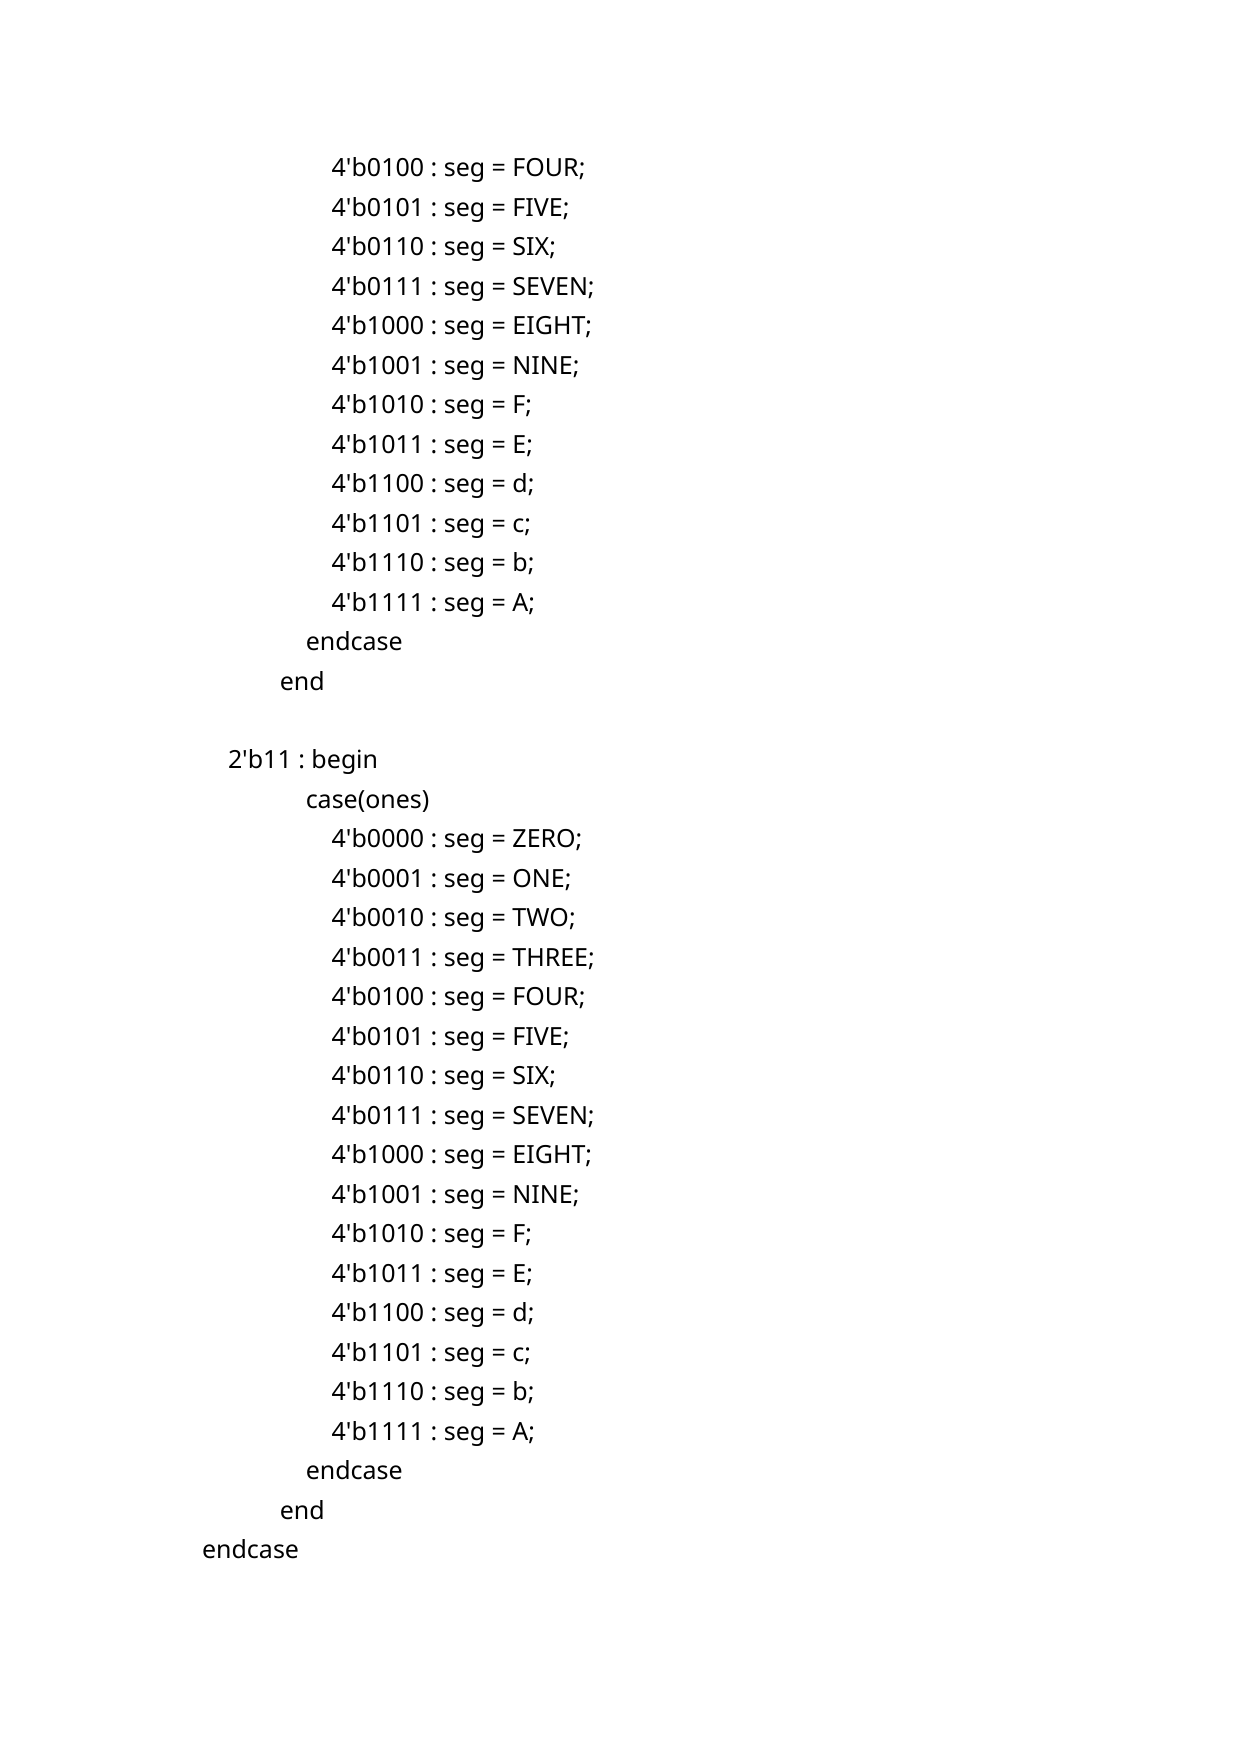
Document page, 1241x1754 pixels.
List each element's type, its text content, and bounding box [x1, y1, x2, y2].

text 4'b1111 : seg = A; [150, 1413, 1090, 1447]
text endcase [150, 1532, 1090, 1566]
text end [150, 663, 1090, 697]
text 2'b11 : begin [150, 742, 1090, 776]
text 4'b1010 : seg = F; [150, 387, 1090, 421]
text 4'b0101 : seg = FIVE; [150, 189, 1090, 223]
text 4'b0100 : seg = FOUR; [150, 150, 1090, 184]
text 4'b0100 : seg = FOUR; [150, 979, 1090, 1013]
text case(ones) [150, 782, 1090, 816]
text 4'b1111 : seg = A; [150, 584, 1090, 618]
text 4'b1010 : seg = F; [150, 1216, 1090, 1250]
text 4'b1101 : seg = c; [150, 1334, 1090, 1368]
text 4'b1000 : seg = EIGHT; [150, 1137, 1090, 1171]
text end [150, 1492, 1090, 1526]
text endcase [150, 1453, 1090, 1487]
text 4'b1011 : seg = E; [150, 1255, 1090, 1289]
text 4'b1001 : seg = NINE; [150, 347, 1090, 381]
text 4'b0111 : seg = SEVEN; [150, 268, 1090, 302]
text 4'b0010 : seg = TWO; [150, 900, 1090, 934]
text 4'b1101 : seg = c; [150, 505, 1090, 539]
text 4'b0110 : seg = SIX; [150, 1058, 1090, 1092]
text 4'b0101 : seg = FIVE; [150, 1018, 1090, 1053]
text 4'b1100 : seg = d; [150, 1295, 1090, 1329]
text 4'b0000 : seg = ZERO; [150, 821, 1090, 855]
text endcase [150, 624, 1090, 658]
text 4'b1000 : seg = EIGHT; [150, 308, 1090, 342]
text 4'b0111 : seg = SEVEN; [150, 1097, 1090, 1132]
text 4'b0110 : seg = SIX; [150, 229, 1090, 263]
text 4'b1100 : seg = d; [150, 466, 1090, 500]
text 4'b1001 : seg = NINE; [150, 1176, 1090, 1211]
text 4'b0011 : seg = THREE; [150, 939, 1090, 974]
text 4'b1110 : seg = b; [150, 545, 1090, 579]
text 4'b1110 : seg = b; [150, 1374, 1090, 1408]
text 4'b1011 : seg = E; [150, 426, 1090, 460]
text 4'b0001 : seg = ONE; [150, 861, 1090, 895]
